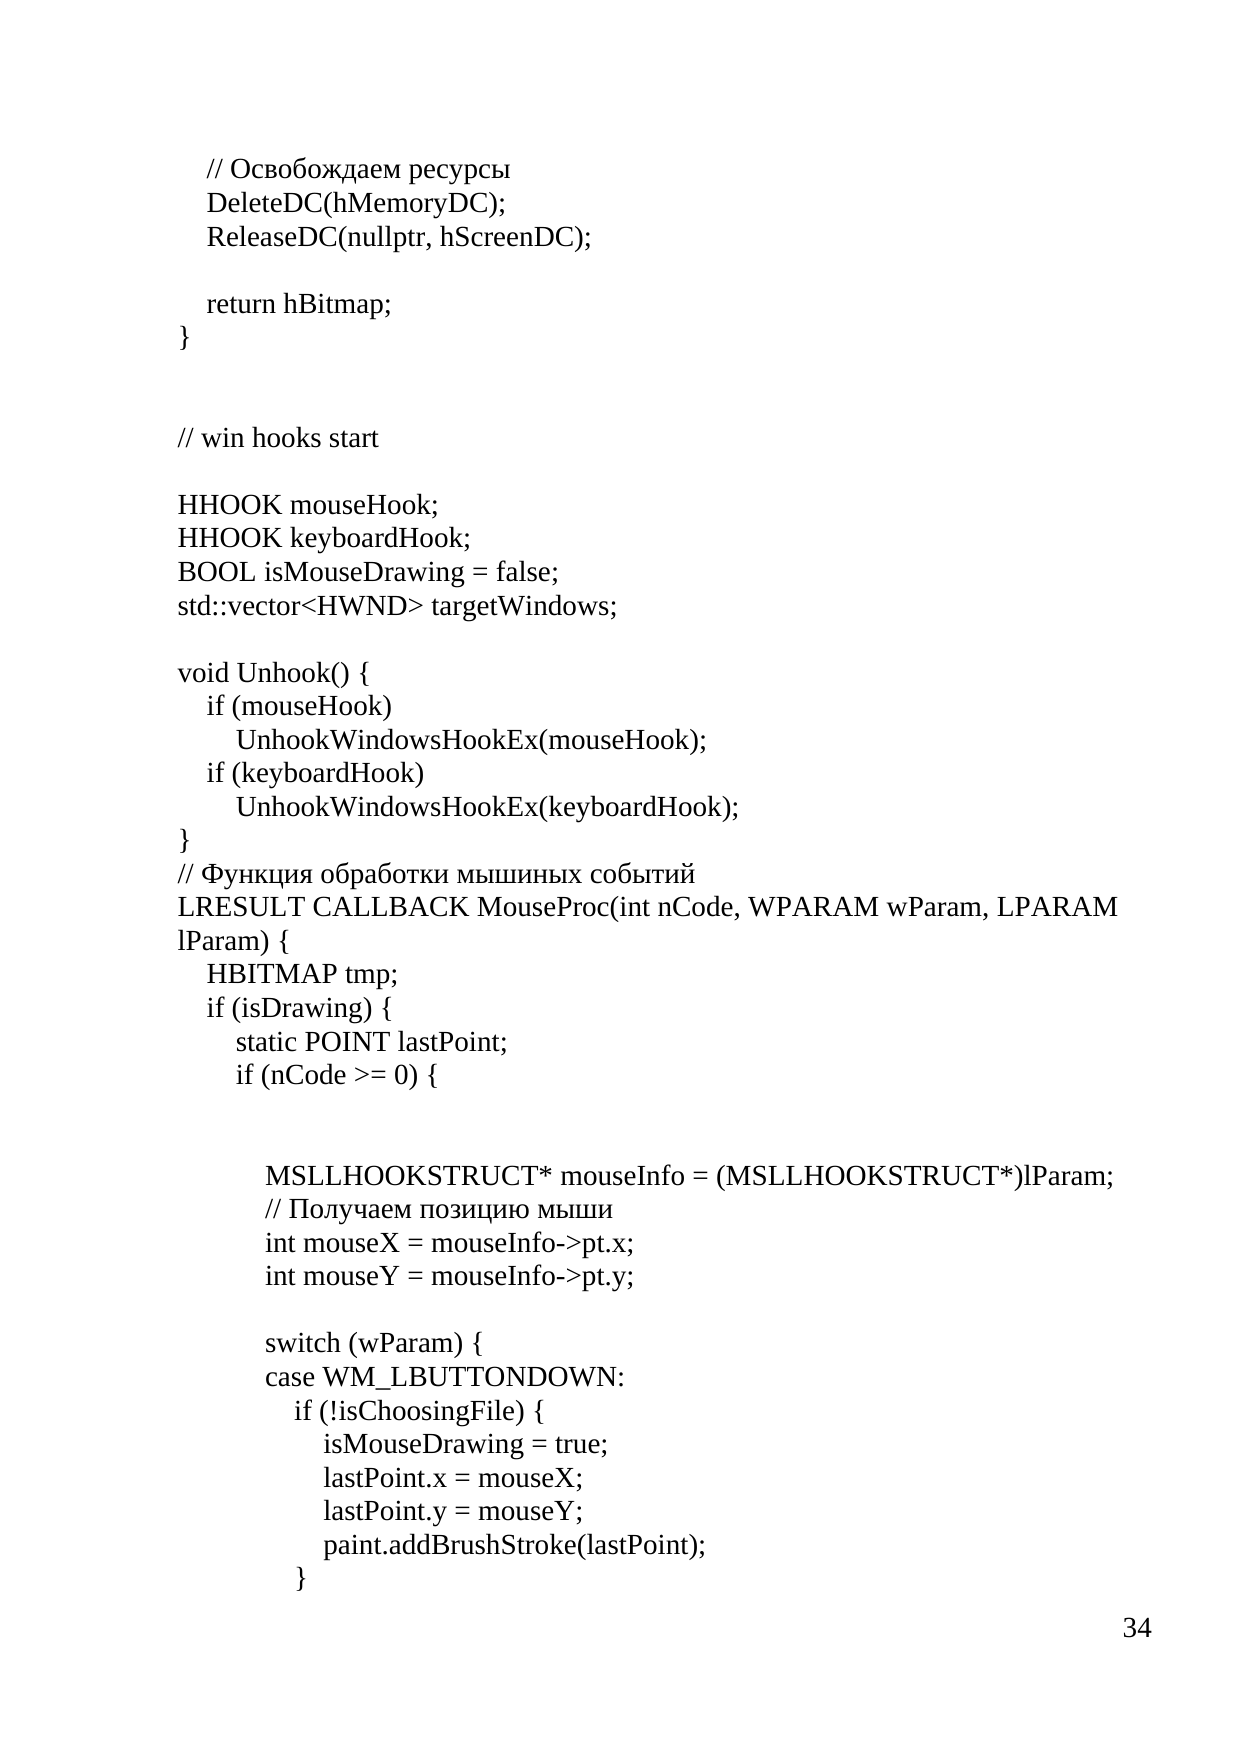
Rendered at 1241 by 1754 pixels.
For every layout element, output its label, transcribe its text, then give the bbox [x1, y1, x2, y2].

text // Функция обработки мышиных событий [177, 856, 1152, 889]
text std::vector<HWND> targetWindows; [177, 588, 1152, 621]
text HHOOK mouseHook; [177, 487, 1152, 521]
text if (nCode >= 0) { [177, 1057, 1152, 1091]
text ReleaseDC(nullptr, hScreenDC); [177, 219, 1152, 252]
text UnhookWindowsHookEx(mouseHook); [177, 722, 1152, 755]
text BOOL isMouseDrawing = false; [177, 554, 1152, 588]
text int mouseX = mouseInfo->pt.x; [177, 1225, 1152, 1258]
text if (keyboardHook) [177, 755, 1152, 789]
text return hBitmap; [177, 286, 1152, 319]
text } [177, 822, 1152, 856]
text } [177, 1560, 1152, 1594]
text int mouseY = mouseInfo->pt.y; [177, 1258, 1152, 1292]
text // win hooks start [177, 420, 1152, 453]
text lastPoint.y = mouseY; [177, 1493, 1152, 1527]
text HHOOK keyboardHook; [177, 521, 1152, 554]
text } [177, 319, 1152, 353]
text // Получаем позицию мыши [177, 1191, 1152, 1225]
text UnhookWindowsHookEx(keyboardHook); [177, 789, 1152, 822]
text lastPoint.x = mouseX; [177, 1460, 1152, 1493]
text DeleteDC(hMemoryDC); [177, 185, 1152, 219]
text LRESULT CALLBACK MouseProc(int nCode, WPARAM wParam, LPARAM lParam) { [177, 889, 1152, 957]
text if (!isChoosingFile) { [177, 1393, 1152, 1426]
text case WM_LBUTTONDOWN: [177, 1359, 1152, 1393]
text MSLLHOOKSTRUCT* mouseInfo = (MSLLHOOKSTRUCT*)lParam; [177, 1158, 1152, 1191]
text if (isDrawing) { [177, 990, 1152, 1024]
text void Unhook() { [177, 655, 1152, 688]
text // Освобождаем ресурсы [177, 152, 1152, 185]
text HBITMAP tmp; [177, 957, 1152, 990]
text if (mouseHook) [177, 688, 1152, 722]
text paint.addBrushStroke(lastPoint); [177, 1527, 1152, 1560]
text switch (wParam) { [177, 1326, 1152, 1359]
text static POINT lastPoint; [177, 1024, 1152, 1057]
text isMouseDrawing = true; [177, 1426, 1152, 1460]
